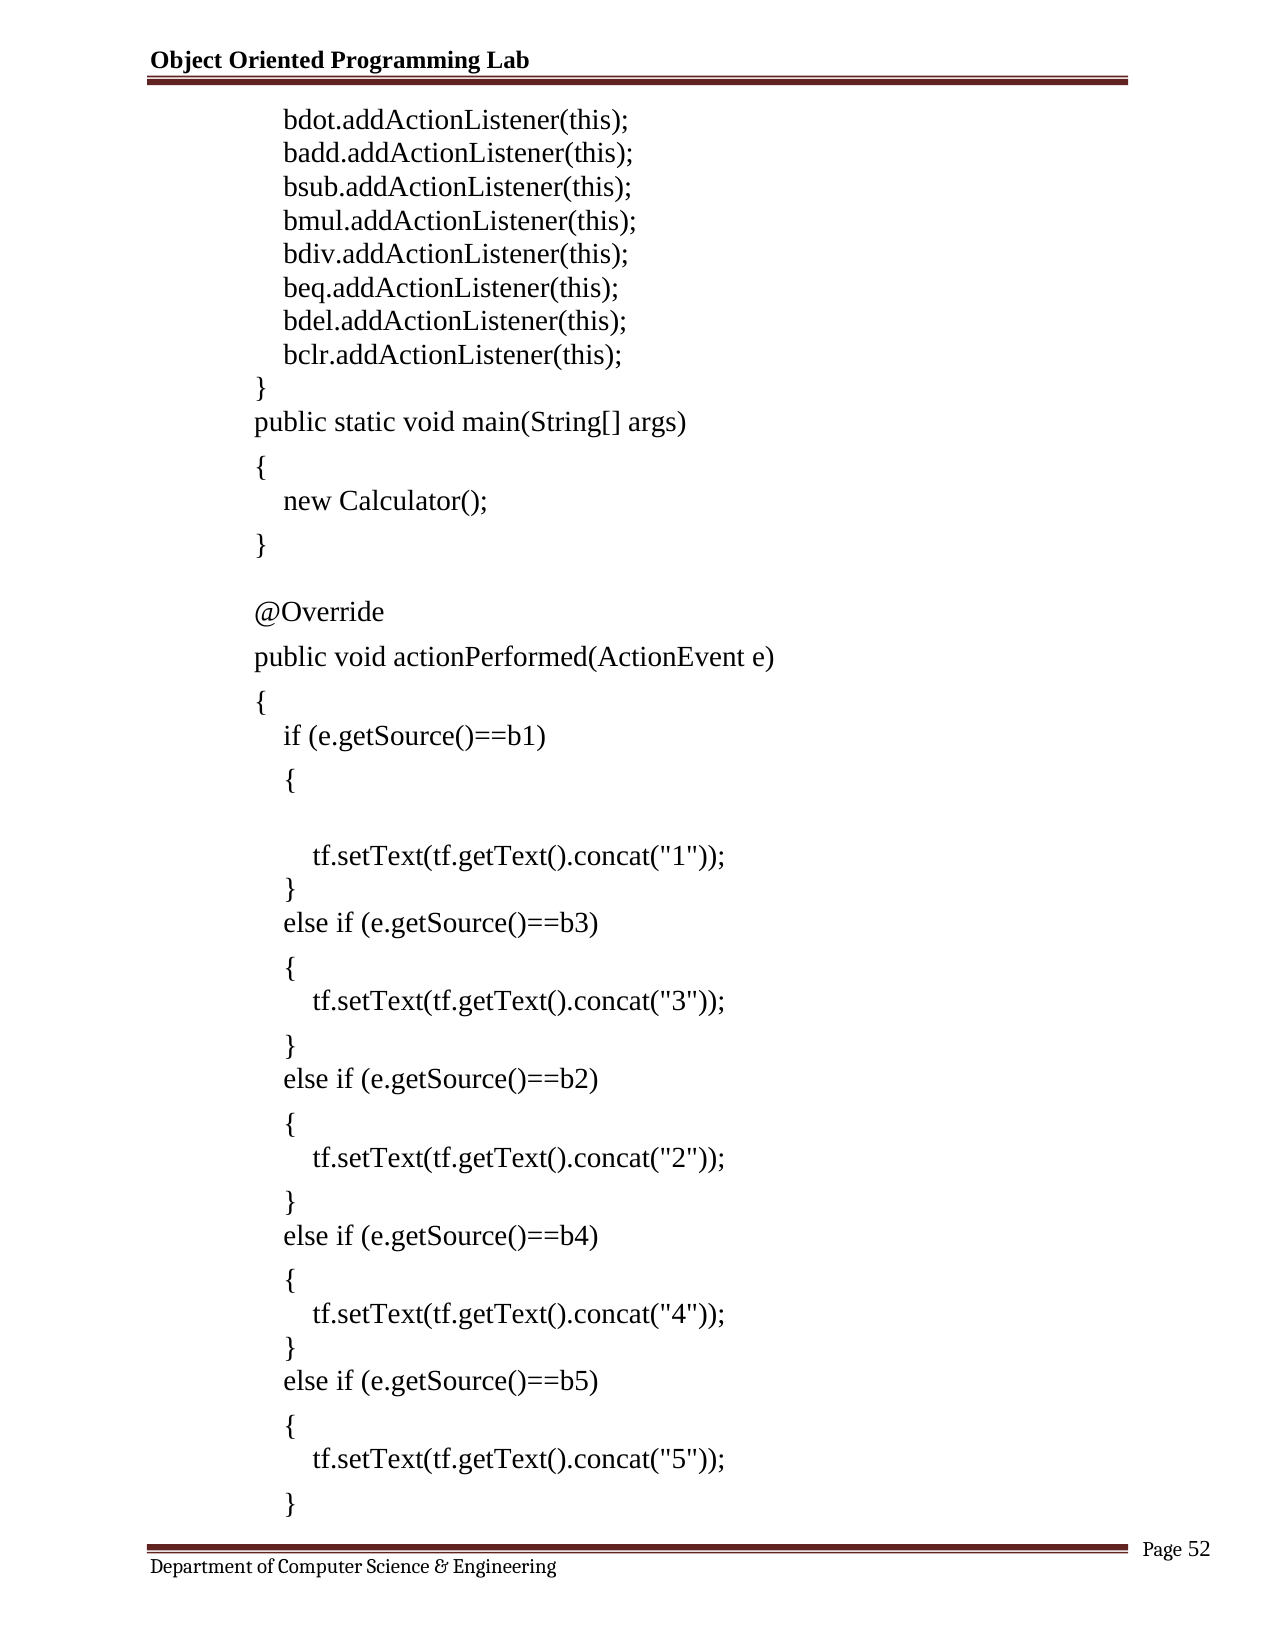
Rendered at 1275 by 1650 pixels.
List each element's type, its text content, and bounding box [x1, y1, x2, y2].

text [283, 102, 639, 370]
text else if (e.getSource()==b4) [283, 1218, 1210, 1251]
text tf.setText(tf.getText().concat("2")); [312, 1140, 1210, 1173]
text public void actionPerformed(ActionEvent e) [254, 639, 1210, 673]
text } [283, 872, 1210, 905]
text { [283, 1106, 1210, 1140]
text } [283, 1330, 1210, 1363]
text } [283, 1486, 1210, 1519]
text else if (e.getSource()==b5) [283, 1363, 1210, 1397]
text } [254, 527, 1210, 561]
text { [254, 449, 1210, 483]
text tf.setText(tf.getText().concat("3")); [312, 983, 1210, 1017]
text @Override [254, 594, 1210, 628]
text public static void main(String[] args) [254, 404, 1210, 438]
text tf.setText(tf.getText().concat("5")); [312, 1441, 1210, 1475]
text else if (e.getSource()==b2) [283, 1061, 1210, 1095]
text } [283, 1184, 1210, 1218]
text { [254, 684, 1210, 717]
text else if (e.getSource()==b3) [283, 905, 1210, 939]
text tf.setText(tf.getText().concat("1")); [312, 838, 1210, 872]
text if (e.getSource()==b1) [283, 718, 1210, 751]
text } [283, 1028, 1210, 1061]
text { [283, 950, 1210, 983]
text tf.setText(tf.getText().concat("4")); [312, 1296, 1210, 1329]
text { [283, 1262, 1210, 1296]
text { [283, 1408, 1210, 1441]
text { [283, 762, 1210, 796]
text new Calculator(); [283, 483, 1210, 516]
text } [254, 371, 1210, 404]
